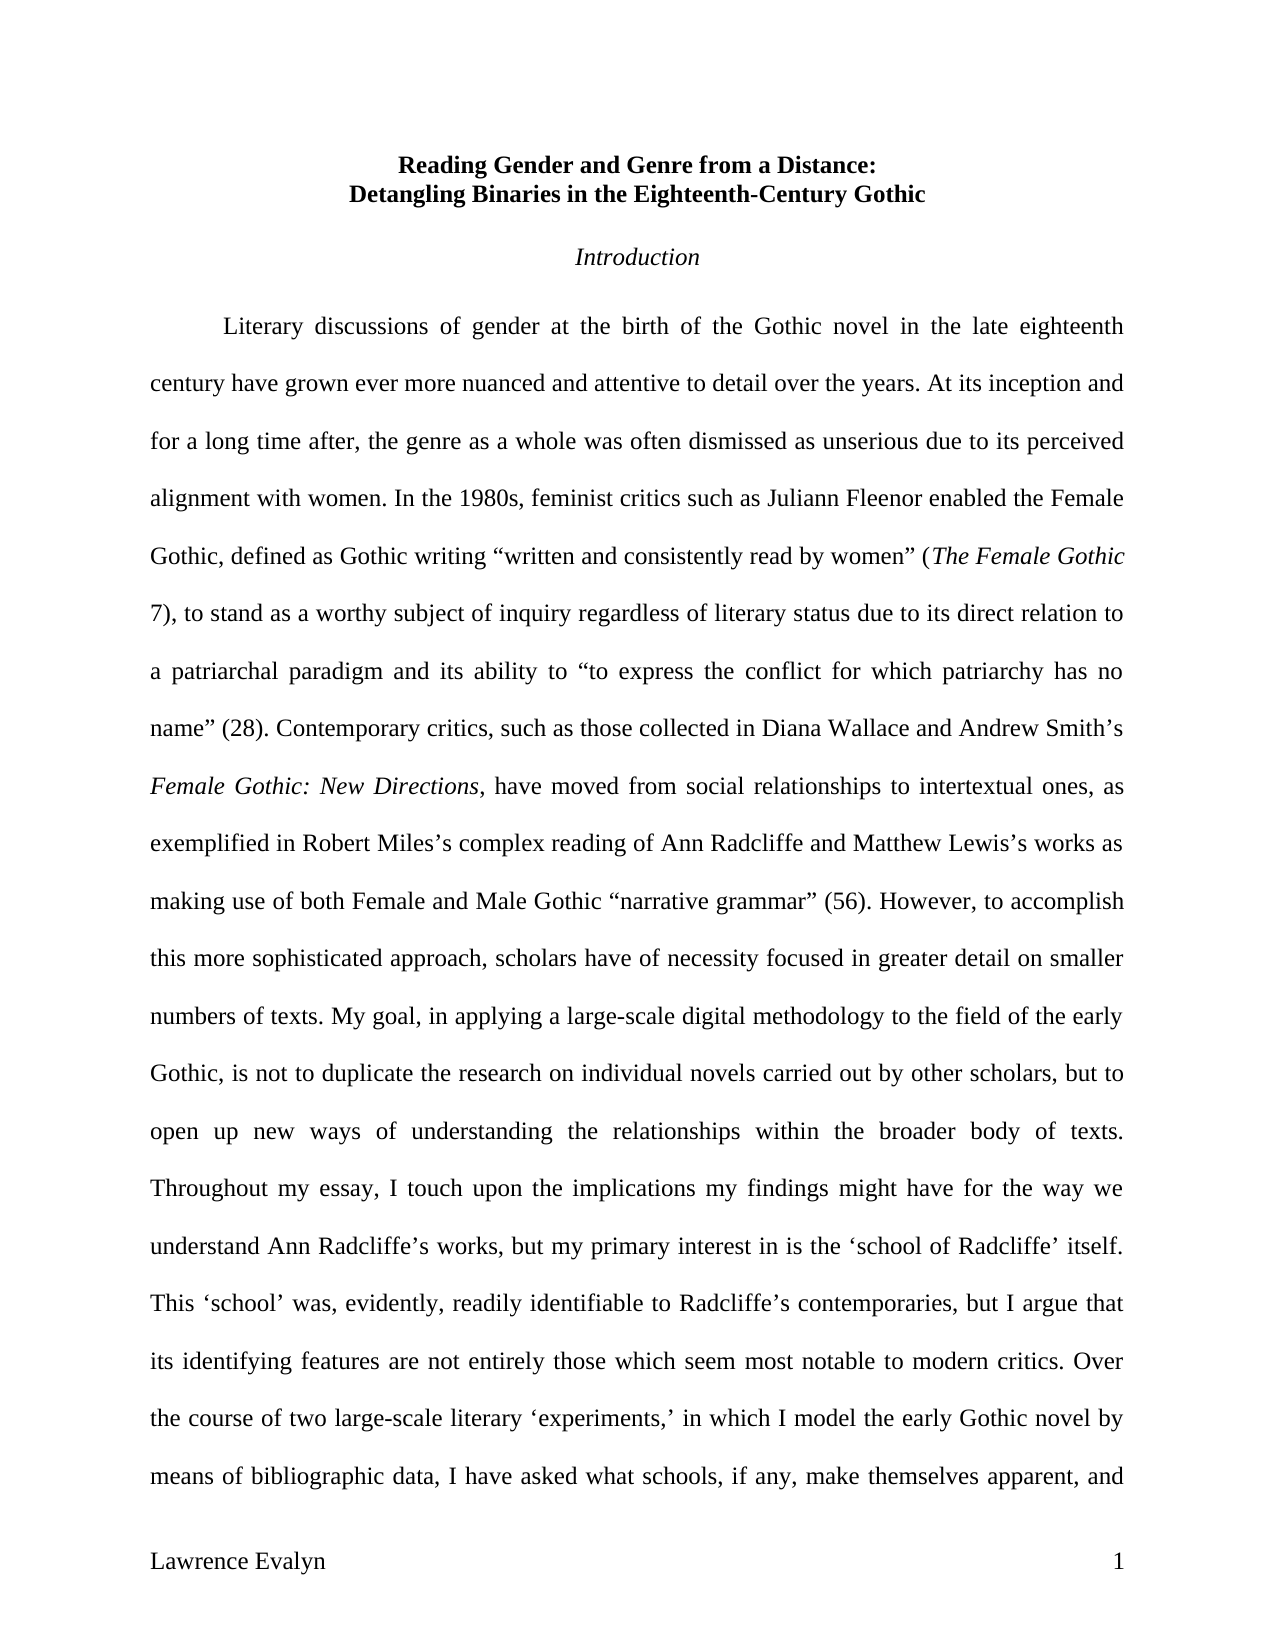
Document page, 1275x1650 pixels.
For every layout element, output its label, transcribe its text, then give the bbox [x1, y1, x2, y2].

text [150, 311, 1125, 1490]
text Detangling Binaries in the Eighteenth-Century Gothic [150, 179, 1125, 207]
text Reading Gender and Genre from a Distance: [150, 150, 1125, 179]
text Introduction [150, 242, 1125, 271]
